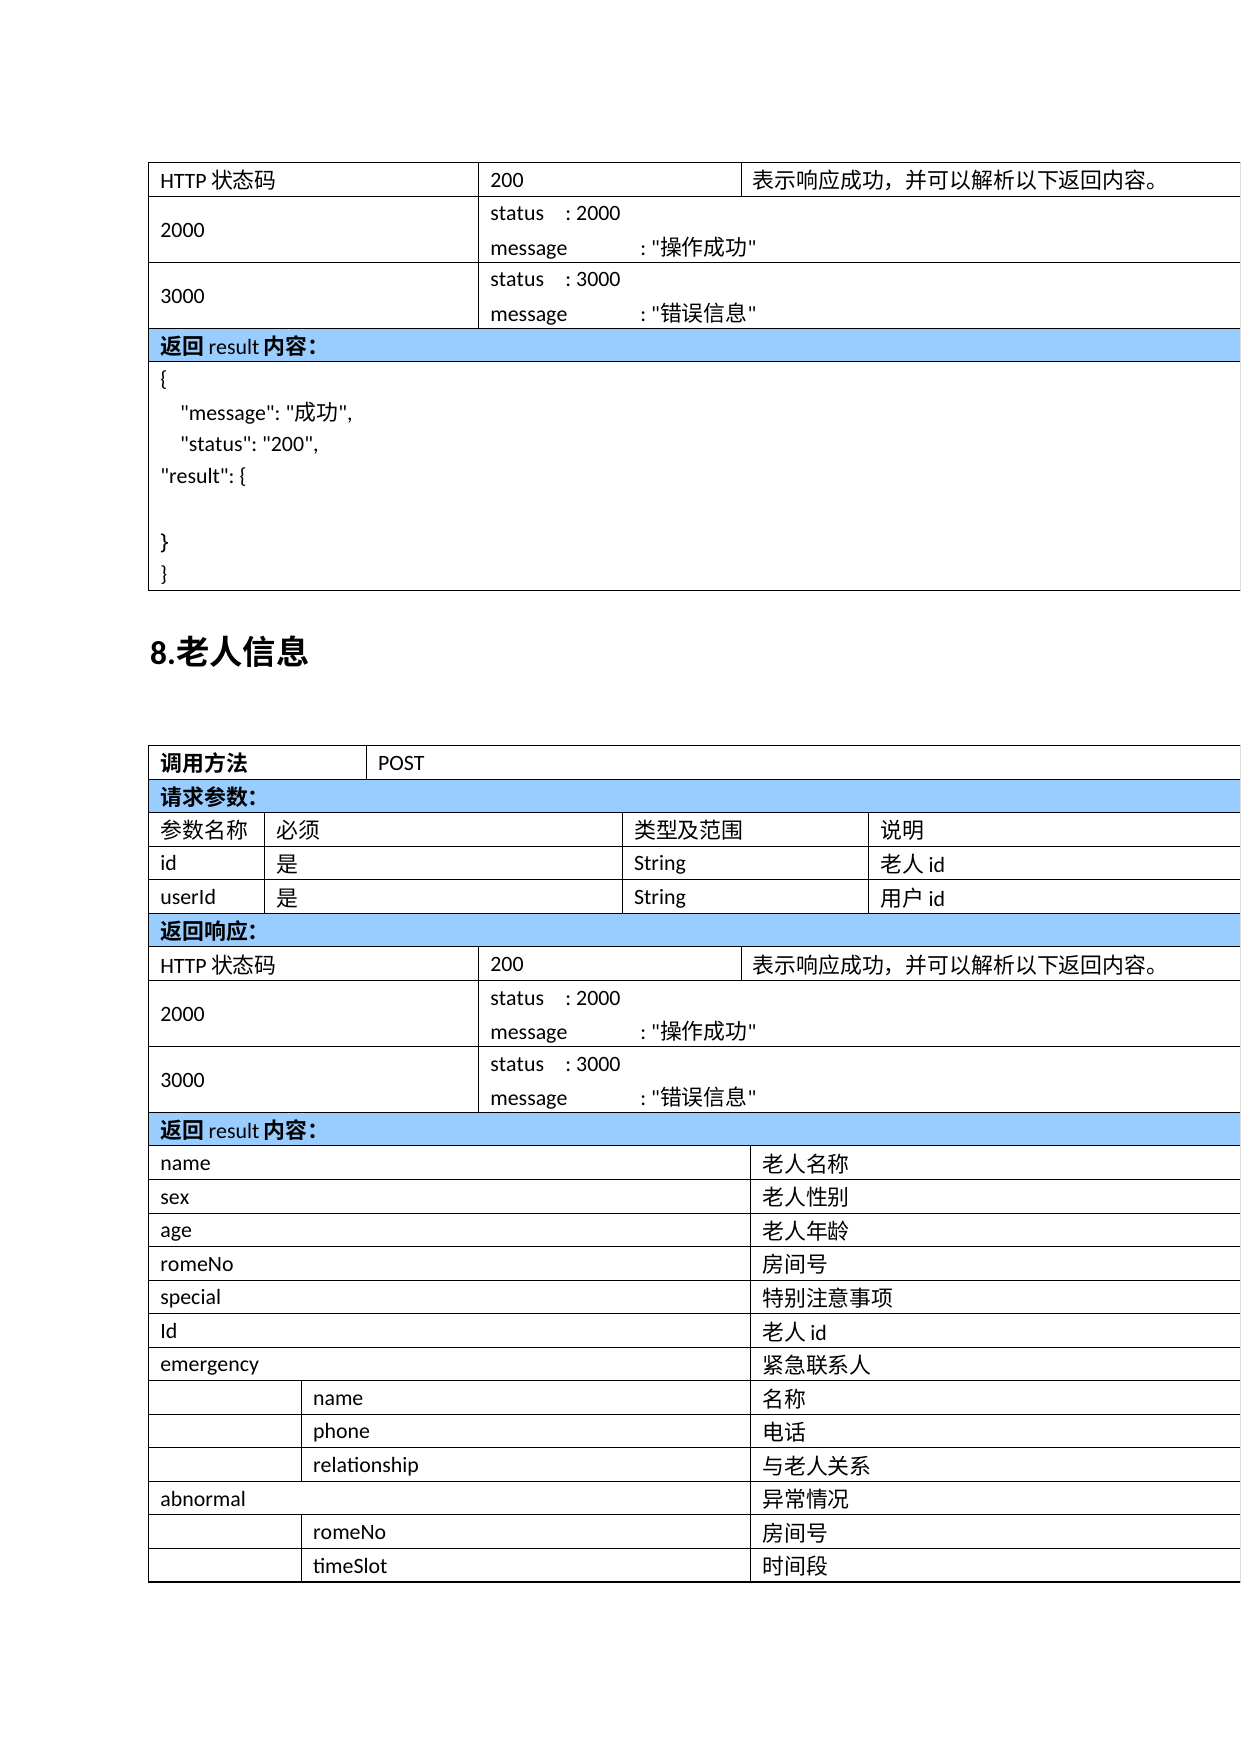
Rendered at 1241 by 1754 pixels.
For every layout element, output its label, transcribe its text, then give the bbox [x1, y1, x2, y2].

table_cell 表示响应成功，并可以解析以下返回内容。 [742, 947, 1240, 980]
table_cell { "message": "成功", "status": "200", "result": { } } [149, 362, 1240, 590]
table_header POST [367, 746, 1240, 778]
table_cell 参数名称 [149, 813, 264, 846]
table_cell status : 3000 message : "错误信息" [479, 263, 1240, 328]
table_cell 时间段 [751, 1549, 1240, 1581]
table_cell 紧急联系人 [751, 1348, 1240, 1380]
table_cell 房间号 [751, 1247, 1240, 1279]
table_cell [149, 1381, 301, 1414]
table_cell romeNo [302, 1515, 750, 1548]
table_cell [149, 1415, 301, 1447]
table_cell name [149, 1146, 750, 1179]
table_cell name [302, 1381, 750, 1414]
table_cell 老人性别 [751, 1180, 1240, 1212]
table_cell 返回result内容： [149, 329, 1240, 361]
table_cell age [149, 1214, 750, 1246]
table_cell 老人名称 [751, 1146, 1240, 1179]
table_cell 2000 [149, 981, 478, 1046]
table_cell 异常情况 [751, 1482, 1240, 1514]
table_cell relationship [302, 1448, 750, 1481]
table_cell emergency [149, 1348, 750, 1380]
table_cell 3000 [149, 1047, 478, 1112]
table_cell 请求参数： [149, 780, 1240, 812]
table_header 调用方法 [149, 746, 366, 778]
table_cell 是 [265, 847, 622, 879]
table_cell 返回响应： [149, 914, 1240, 946]
table_cell HTTP状态码 [149, 947, 478, 980]
table_cell [149, 1515, 301, 1548]
table_cell HTTP状态码 [149, 163, 478, 196]
table_cell userId [149, 880, 264, 913]
table_cell romeNo [149, 1247, 750, 1279]
table_cell Id [149, 1314, 750, 1347]
table_cell 老人id [751, 1314, 1240, 1347]
table_cell 老人年龄 [751, 1214, 1240, 1246]
table_cell abnormal [149, 1482, 750, 1514]
table_cell 类型及范围 [623, 813, 868, 846]
table_cell 是 [265, 880, 622, 913]
table_cell String [623, 847, 868, 879]
table_cell [149, 1448, 301, 1481]
table_cell 房间号 [751, 1515, 1240, 1548]
table_cell special [149, 1281, 750, 1313]
table_cell status : 3000 message : "错误信息" [479, 1047, 1240, 1112]
table_cell 200 [479, 947, 741, 980]
table_cell 3000 [149, 263, 478, 328]
table_cell timeSlot [302, 1549, 750, 1581]
table_cell String [623, 880, 868, 913]
table_cell 电话 [751, 1415, 1240, 1447]
table_cell [149, 1549, 301, 1581]
table_cell 表示响应成功，并可以解析以下返回内容。 [742, 163, 1240, 196]
table_cell 200 [479, 163, 741, 196]
table_cell 与老人关系 [751, 1448, 1240, 1481]
table_cell 用户id [869, 880, 1240, 913]
table_cell 2000 [149, 197, 478, 262]
table_cell 特别注意事项 [751, 1281, 1240, 1313]
table_cell 必须 [265, 813, 622, 846]
table_cell sex [149, 1180, 750, 1212]
table_cell 老人id [869, 847, 1240, 879]
table_cell phone [302, 1415, 750, 1447]
text 8.老人信息 [150, 618, 1090, 683]
table_cell id [149, 847, 264, 879]
table_cell 返回result内容： [149, 1113, 1240, 1145]
table_cell status : 2000 message : "操作成功" [479, 981, 1240, 1046]
table_cell 说明 [869, 813, 1240, 846]
table_cell 名称 [751, 1381, 1240, 1414]
table_cell status : 2000 message : "操作成功" [479, 197, 1240, 262]
